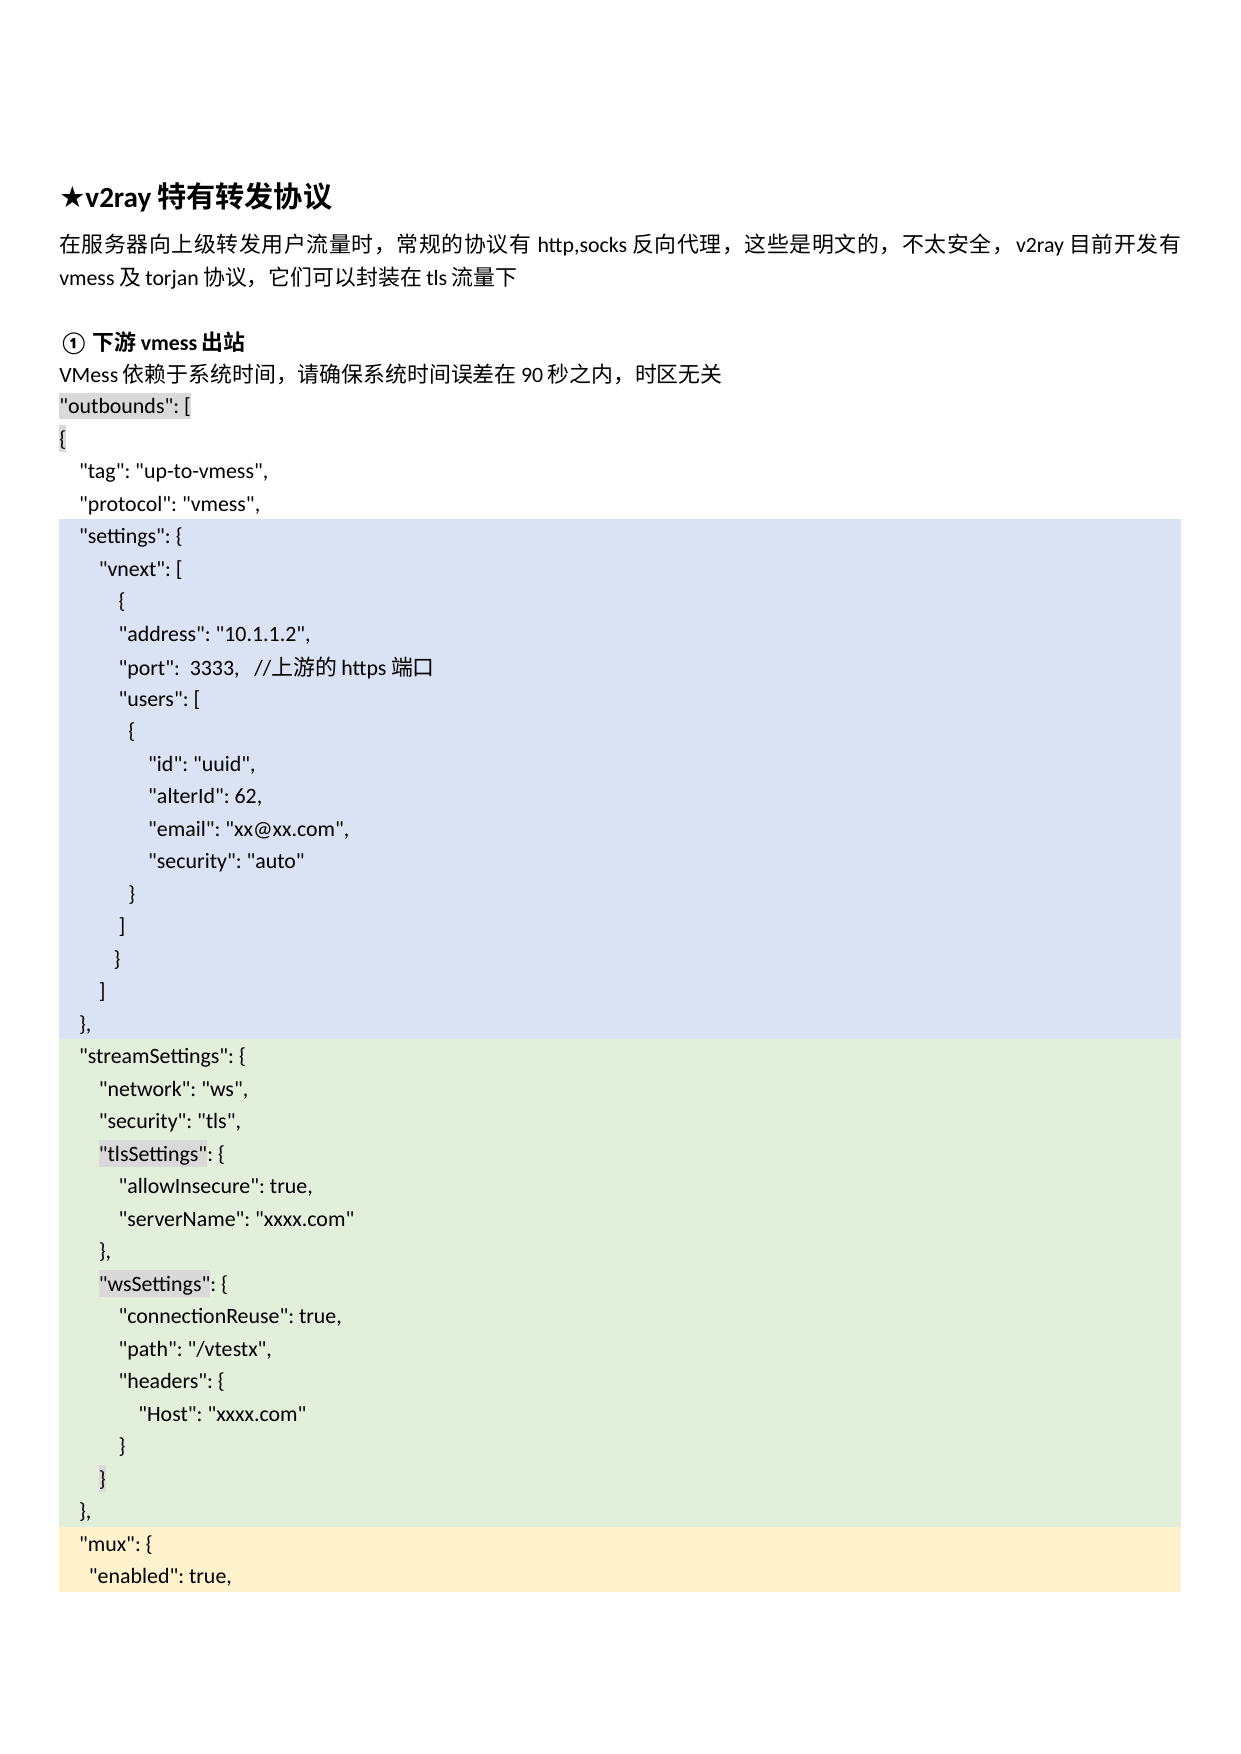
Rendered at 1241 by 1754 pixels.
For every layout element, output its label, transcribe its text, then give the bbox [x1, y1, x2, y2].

text "security": "auto" [59, 844, 1181, 877]
text "serverName": "xxxx.com" [59, 1202, 1181, 1234]
text "connectionReuse": true, [59, 1299, 1181, 1332]
text ①下游vmess出站 [59, 324, 1181, 357]
text } [59, 877, 1181, 909]
text "wsSettings": { [59, 1267, 1181, 1299]
text } [59, 942, 1181, 974]
text "alterId": 62, [59, 779, 1181, 812]
text "Host": "xxxx.com" [59, 1397, 1181, 1429]
text ] [59, 909, 1181, 942]
text }, [59, 1234, 1181, 1267]
text } [59, 1429, 1181, 1462]
text { [59, 714, 1181, 747]
text "path": "/vtestx", [59, 1332, 1181, 1364]
text "mux": { [59, 1527, 1181, 1559]
text }, [59, 1007, 1181, 1039]
text ★v2ray特有转发协议 [59, 162, 1181, 227]
text "port": 3333, //上游的https端口 [59, 649, 1181, 682]
text "email": "xx@xx.com", [59, 812, 1181, 844]
text "protocol": "vmess", [59, 487, 1181, 519]
text "outbounds": [ [59, 389, 1181, 422]
text "allowInsecure": true, [59, 1169, 1181, 1202]
text }, [59, 1494, 1181, 1527]
text VMess依赖于系统时间，请确保系统时间误差在90秒之内，时区无关 [59, 357, 1181, 389]
text "tlsSettings": { [59, 1137, 1181, 1169]
text ] [59, 974, 1181, 1007]
text "headers": { [59, 1364, 1181, 1397]
text "settings": { [59, 519, 1181, 552]
text { [59, 422, 1181, 454]
text 在服务器向上级转发用户流量时，常规的协议有http,socks反向代理，这些是明文的，不太安全，v2ray目前开发有vmess及torjan协议，它们可以封装在tls流量下 [59, 227, 1181, 292]
text "vnext": [ [59, 552, 1181, 584]
text } [59, 1462, 1181, 1494]
text "enabled": true, [59, 1559, 1181, 1592]
text { [59, 584, 1181, 617]
text "users": [ [59, 682, 1181, 714]
text "security": "tls", [59, 1104, 1181, 1137]
text "network": "ws", [59, 1072, 1181, 1104]
text "address": "10.1.1.2", [59, 617, 1181, 649]
text "tag": "up-to-vmess", [59, 454, 1181, 487]
text "id": "uuid", [59, 747, 1181, 779]
text "streamSettings": { [59, 1039, 1181, 1072]
